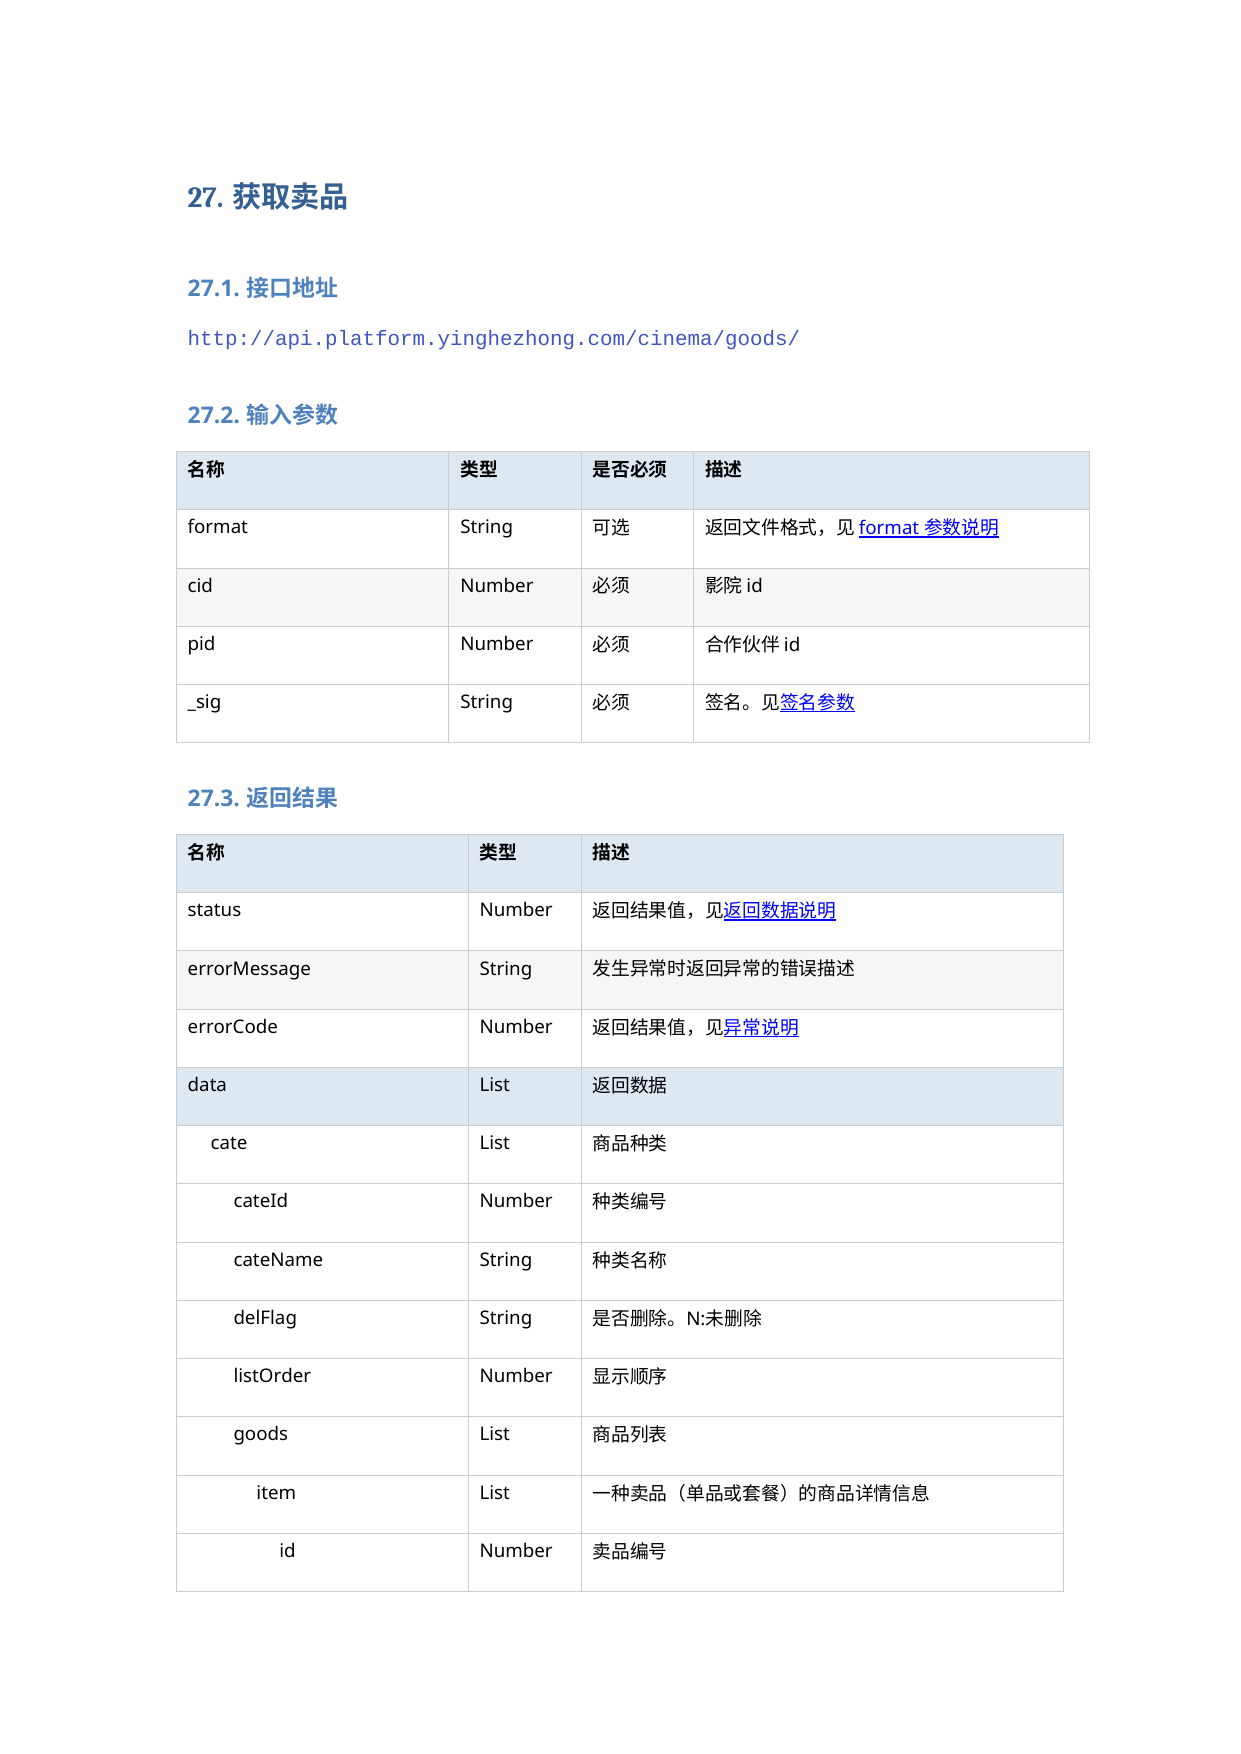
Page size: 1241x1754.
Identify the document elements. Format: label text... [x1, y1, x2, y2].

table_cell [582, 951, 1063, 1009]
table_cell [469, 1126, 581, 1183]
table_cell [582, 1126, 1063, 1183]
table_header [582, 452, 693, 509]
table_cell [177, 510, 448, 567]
text http://api.platform.yinghezhong.com/cinema/goods/ [187, 324, 1053, 357]
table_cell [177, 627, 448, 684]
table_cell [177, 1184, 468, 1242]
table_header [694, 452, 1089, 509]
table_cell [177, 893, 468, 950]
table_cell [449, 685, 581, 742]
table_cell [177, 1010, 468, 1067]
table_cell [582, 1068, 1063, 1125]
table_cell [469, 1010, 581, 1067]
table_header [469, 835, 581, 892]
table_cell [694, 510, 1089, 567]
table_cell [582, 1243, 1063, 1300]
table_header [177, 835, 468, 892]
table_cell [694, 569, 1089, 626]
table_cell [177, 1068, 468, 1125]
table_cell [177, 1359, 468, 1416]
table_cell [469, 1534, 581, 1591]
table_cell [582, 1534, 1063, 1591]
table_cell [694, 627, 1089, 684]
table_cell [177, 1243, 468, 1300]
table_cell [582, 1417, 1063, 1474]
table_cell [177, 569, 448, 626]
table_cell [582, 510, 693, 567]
subtitle 返回结果 [187, 764, 1053, 829]
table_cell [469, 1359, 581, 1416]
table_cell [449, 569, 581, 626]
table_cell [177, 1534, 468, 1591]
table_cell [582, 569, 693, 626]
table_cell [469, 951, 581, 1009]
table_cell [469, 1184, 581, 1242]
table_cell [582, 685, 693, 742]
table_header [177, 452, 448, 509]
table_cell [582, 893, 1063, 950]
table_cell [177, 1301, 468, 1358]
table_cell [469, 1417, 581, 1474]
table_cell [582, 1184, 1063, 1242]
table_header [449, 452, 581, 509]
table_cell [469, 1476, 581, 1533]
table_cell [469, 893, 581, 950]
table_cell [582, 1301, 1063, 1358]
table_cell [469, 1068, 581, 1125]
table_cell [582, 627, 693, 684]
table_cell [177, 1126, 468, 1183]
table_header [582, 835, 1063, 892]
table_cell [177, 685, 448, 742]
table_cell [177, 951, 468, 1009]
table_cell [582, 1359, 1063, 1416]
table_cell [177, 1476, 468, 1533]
subtitle 获取卖品 [187, 162, 1053, 227]
subtitle 输入参数 [187, 381, 1053, 446]
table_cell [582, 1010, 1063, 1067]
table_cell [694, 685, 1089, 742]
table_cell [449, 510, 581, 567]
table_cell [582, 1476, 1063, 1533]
subtitle 接口地址 [187, 254, 1053, 319]
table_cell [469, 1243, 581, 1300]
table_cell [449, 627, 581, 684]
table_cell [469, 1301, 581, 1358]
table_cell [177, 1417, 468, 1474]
